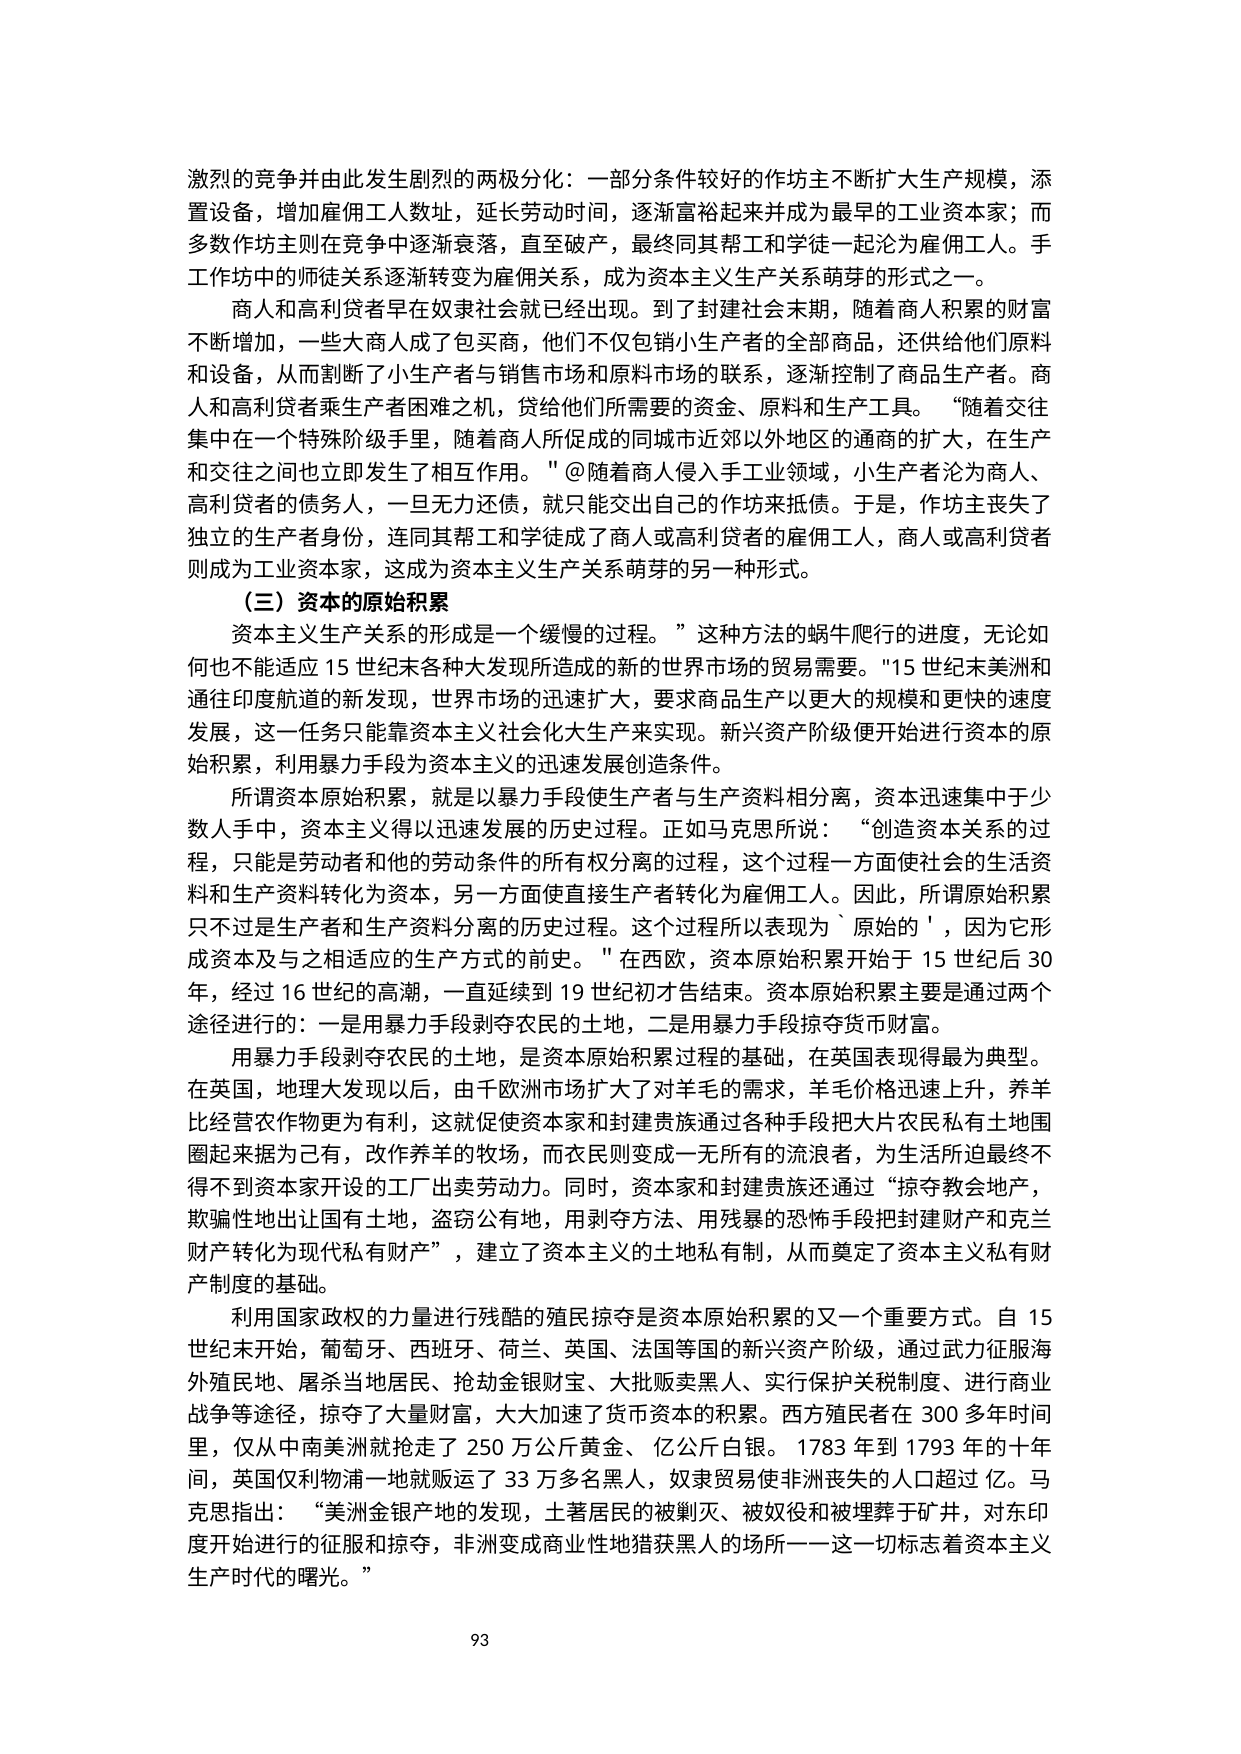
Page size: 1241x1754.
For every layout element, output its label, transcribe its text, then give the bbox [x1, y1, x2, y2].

list 利用国家政权的力量进行残酷的殖民掠夺是资本原始积累的又一个重要方式。自 15 世纪末开始，葡萄牙、西班牙、荷兰、英国、法国等国的新兴资产阶级，通过武力征服海外殖民地、屠杀当地居民、抢劫金银财宝、大批贩卖黑人、实行保护关税制度、进行商业战争等途径，掠夺了大量财富，大大加速了货币资本的积累。西方殖民者在 300 多年时间里，仅从中南美洲就抢走了 250 万公斤黄金、 亿公斤白银。 1783 年到 1793 年的十年间，英国仅利物浦一地就贩运了 33 万多名黑人，奴隶贸易使非洲丧失的人口超过 亿。马克思指出： “美洲金银产地的发现，土著居民的被剿灭、被奴役和被埋葬于矿井，对东印度开始进行的征服和掠夺，非洲变成商业性地猎获黑人的场所一一这一切标志着资本主义生产时代的曙光。” [187, 1299, 1053, 1592]
list （三）资本的原始积累 [187, 584, 1053, 617]
list 资本主义生产关系的形成是一个缓慢的过程。 ”这种方法的蜗牛爬行的进度，无论如何也不能适应 15 世纪末各种大发现所造成的新的世界市场的贸易需要。"15 世纪末美洲和通往印度航道的新发现，世界市场的迅速扩大，要求商品生产以更大的规模和更快的速度发展，这一任务只能靠资本主义社会化大生产来实现。新兴资产阶级便开始进行资本的原始积累，利用暴力手段为资本主义的迅速发展创造条件。 [187, 617, 1053, 779]
list 所谓资本原始积累，就是以暴力手段使生产者与生产资料相分离，资本迅速集中于少数人手中，资本主义得以迅速发展的历史过程。正如马克思所说： “创造资本关系的过程，只能是劳动者和他的劳动条件的所有权分离的过程，这个过程一方面使社会的生活资料和生产资料转化为资本，另一方面使直接生产者转化为雇佣工人。因此，所谓原始积累只不过是生产者和生产资料分离的历史过程。这个过程所以表现为｀原始的＇，因为它形成资本及与之相适应的生产方式的前史。＂在西欧，资本原始积累开始于 15 世纪后 30 年，经过 16 世纪的高潮，一直延续到 19 世纪初才告结束。资本原始积累主要是通过两个途径进行的：一是用暴力手段剥夺农民的土地，二是用暴力手段掠夺货币财富。 [187, 779, 1053, 1039]
list 商人和高利贷者早在奴隶社会就已经出现。到了封建社会末期，随着商人积累的财富不断增加，一些大商人成了包买商，他们不仅包销小生产者的全部商品，还供给他们原料和设备，从而割断了小生产者与销售市场和原料市场的联系，逐渐控制了商品生产者。商人和高利贷者乘生产者困难之机，贷给他们所需要的资金、原料和生产工具。 “随着交往集中在一个特殊阶级手里，随着商人所促成的同城市近郊以外地区的通商的扩大，在生产和交往之间也立即发生了相互作用。＂＠随着商人侵入手工业领域，小生产者沦为商人、高利贷者的债务人，一旦无力还债，就只能交出自己的作坊来抵债。于是，作坊主丧失了独立的生产者身份，连同其帮工和学徒成了商人或高利贷者的雇佣工人，商人或高利贷者则成为工业资本家，这成为资本主义生产关系萌芽的另一种形式。 [187, 292, 1053, 584]
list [187, 162, 1053, 292]
list 用暴力手段剥夺农民的土地，是资本原始积累过程的基础，在英国表现得最为典型。在英国，地理大发现以后，由千欧洲市场扩大了对羊毛的需求，羊毛价格迅速上升，养羊比经营农作物更为有利，这就促使资本家和封建贵族通过各种手段把大片农民私有土地围圈起来据为己有，改作养羊的牧场，而衣民则变成一无所有的流浪者，为生活所迫最终不得不到资本家开设的工厂出卖劳动力。同时，资本家和封建贵族还通过“掠夺教会地产，欺骗性地出让国有土地，盗窃公有地，用剥夺方法、用残暴的恐怖手段把封建财产和克兰财产转化为现代私有财产”，建立了资本主义的土地私有制，从而奠定了资本主义私有财产制度的基础。 [187, 1039, 1053, 1299]
